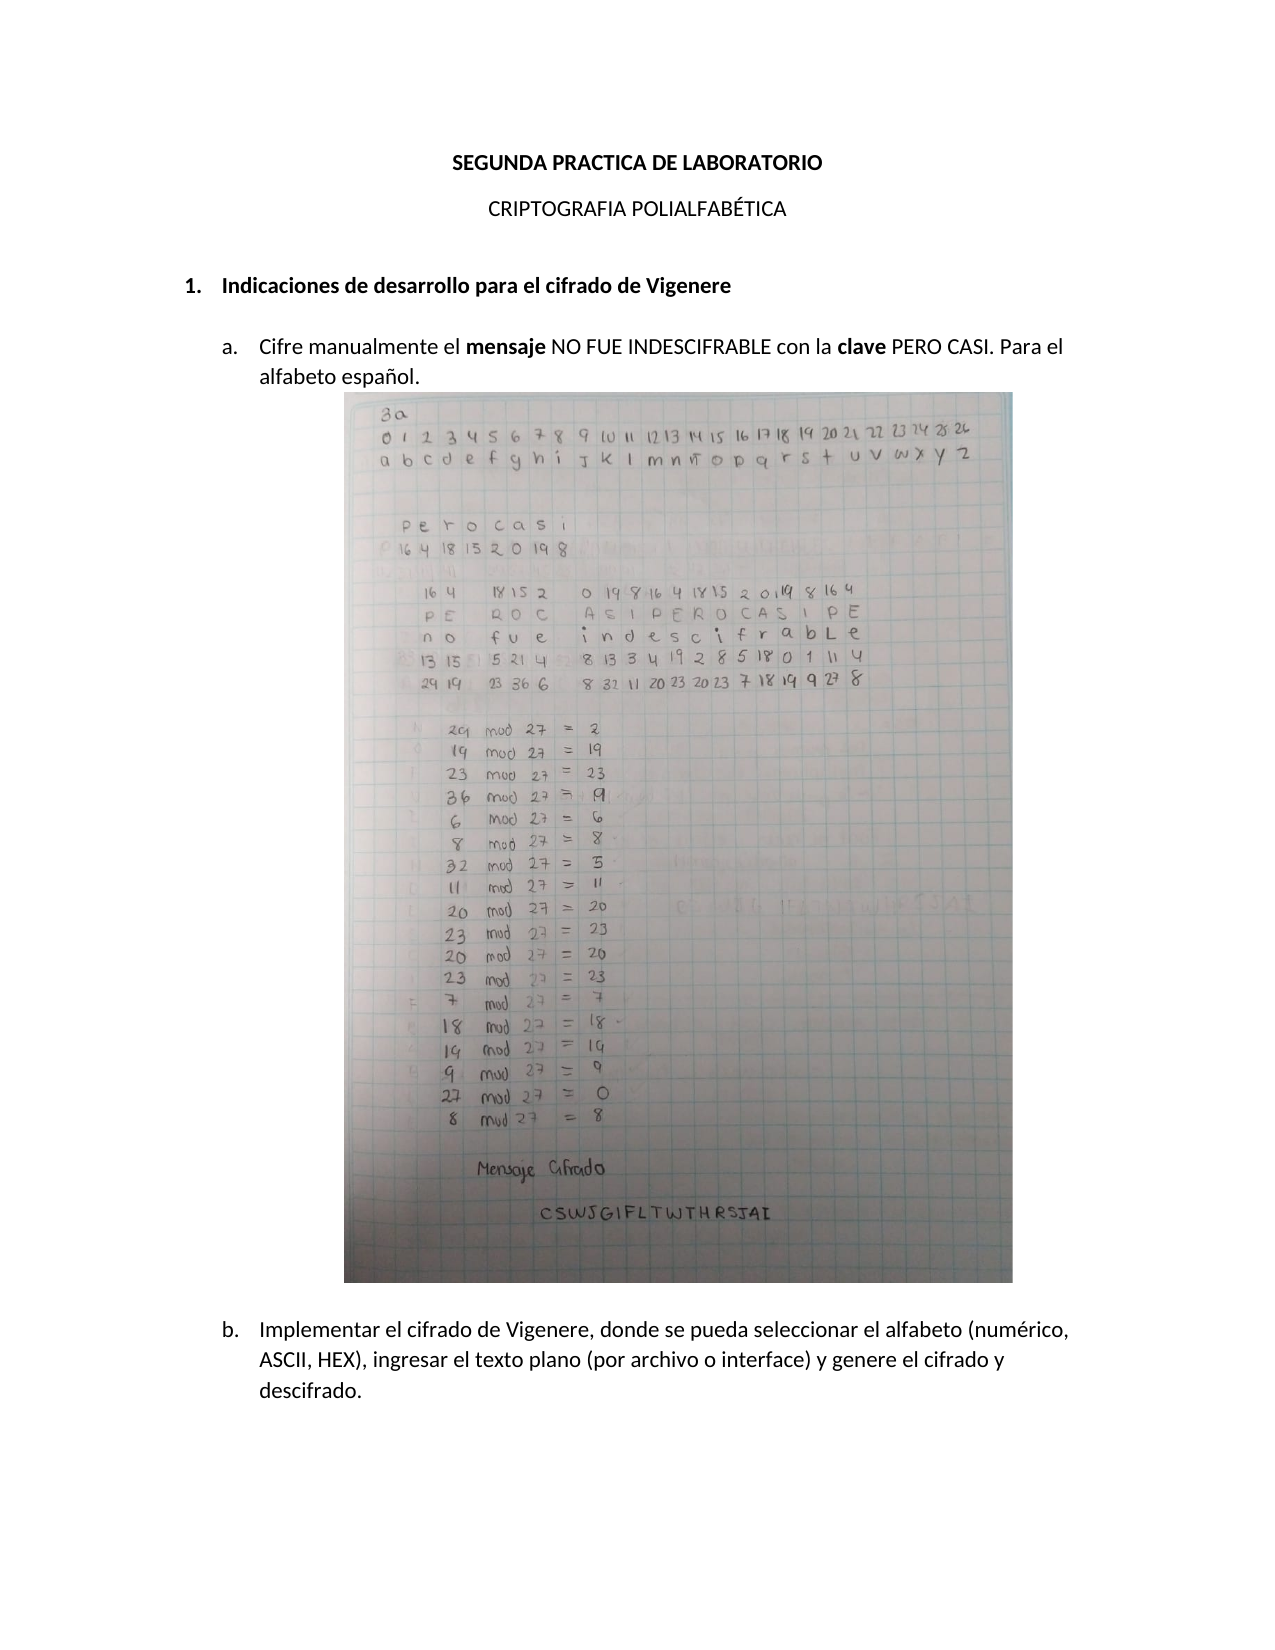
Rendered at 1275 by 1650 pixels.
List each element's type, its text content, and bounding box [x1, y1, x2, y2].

list Cifre manualmente el mensaje NO FUE INDESCIFRABLE con la clave PERO CASI. Para el alfabeto español. [222, 332, 1098, 390]
text CRIPTOGRAFIA POLIALFABÉTICA [177, 194, 1098, 222]
text SEGUNDA PRACTICA DE LABORATORIO [177, 148, 1098, 176]
list Implementar el cifrado de Vigenere, donde se pueda seleccionar el alfabeto (numérico, ASCII, HEX), ingresar el texto plano (por archivo o interface) y genere el cifrado y descifrado. [222, 1315, 1098, 1404]
picture [344, 392, 1013, 1283]
list Indicaciones de desarrollo para el cifrado de Vigenere [184, 272, 1098, 299]
